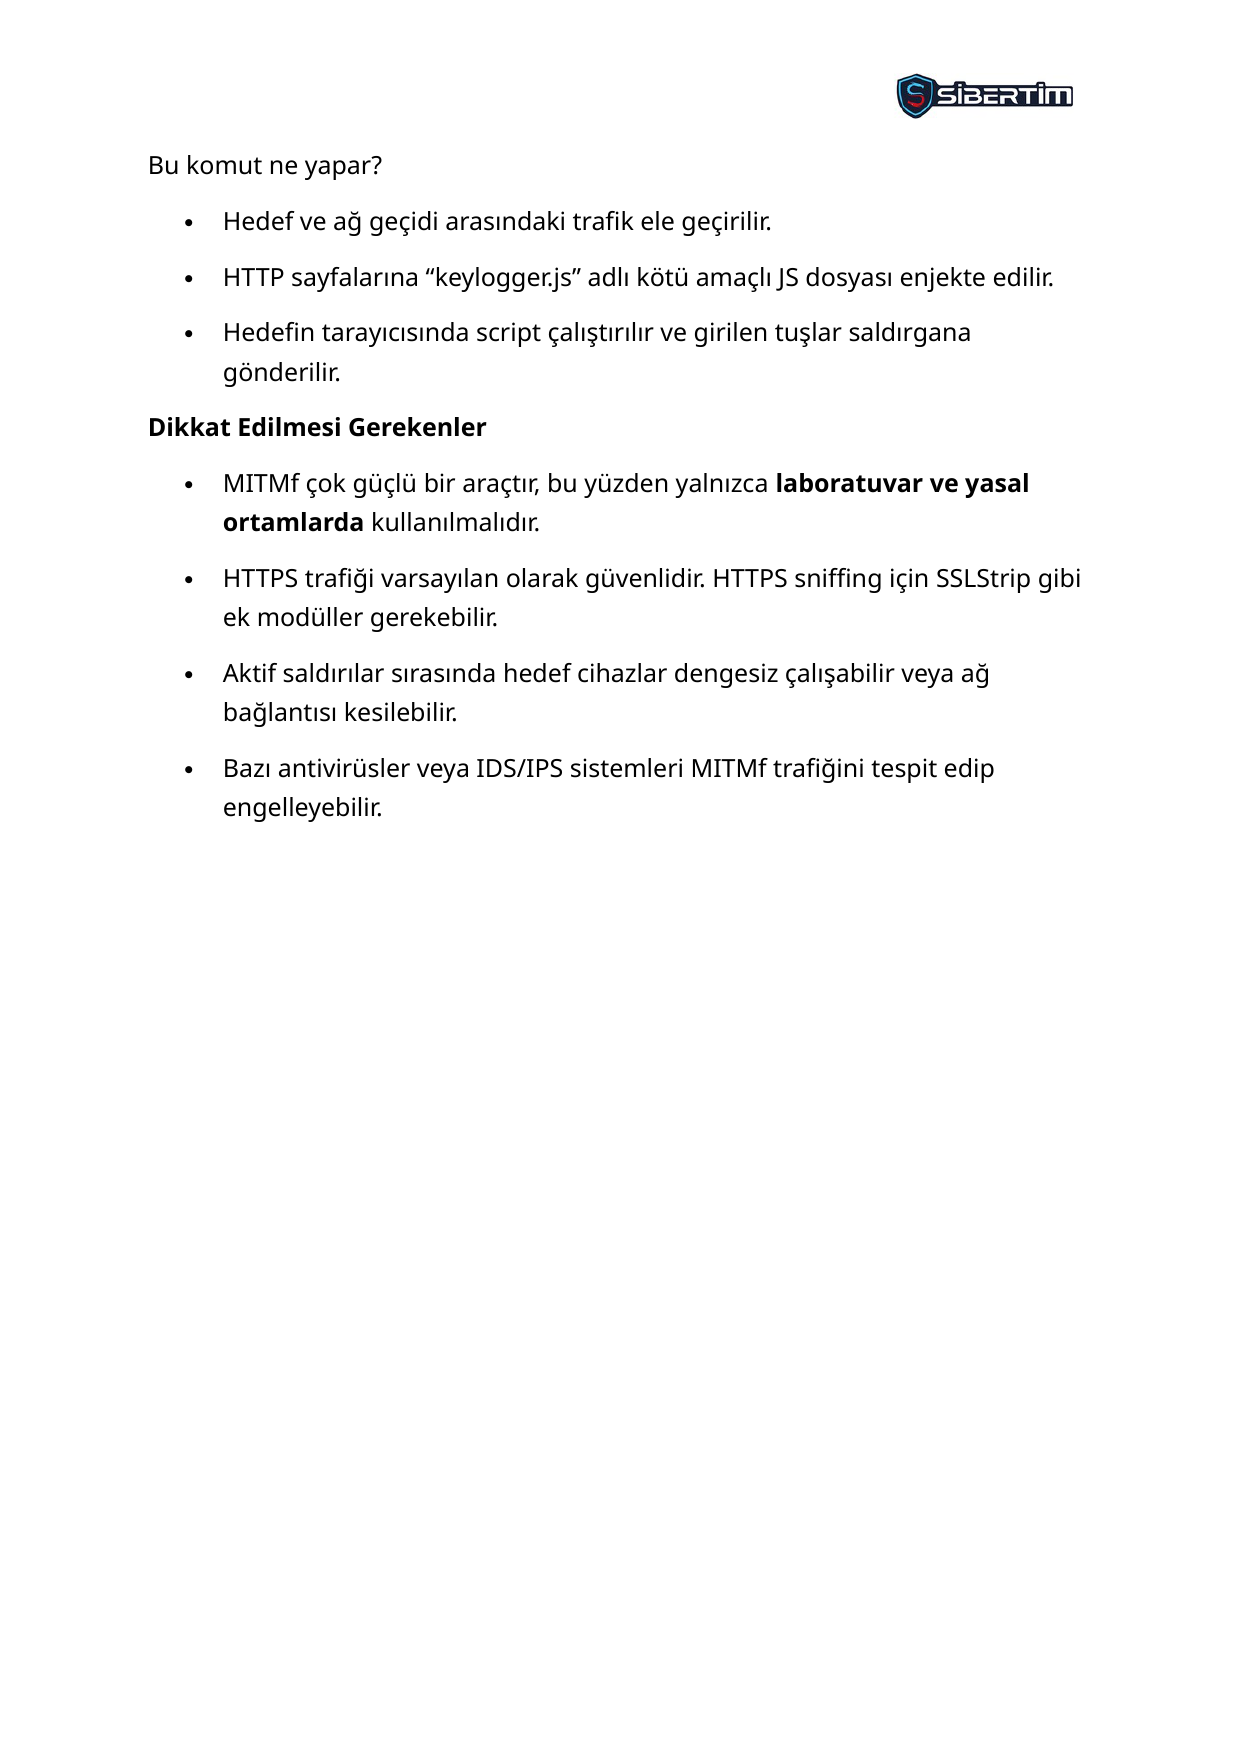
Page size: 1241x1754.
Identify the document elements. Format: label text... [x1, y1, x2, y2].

list MITMf çok güçlü bir araçtır, bu yüzden yalnızca laboratuvar ve yasal ortamlarda kullanılmalıdır. [185, 466, 1093, 539]
list Hedef ve ağ geçidi arasındaki trafik ele geçirilir. [185, 203, 1093, 237]
list Hedefin tarayıcısında script çalıştırılır ve girilen tuşlar saldırgana gönderilir. [185, 315, 1093, 388]
picture [893, 73, 1074, 119]
list HTTPS trafiği varsayılan olarak güvenlidir. HTTPS sniffing için SSLStrip gibi ek modüller gerekebilir. [185, 561, 1093, 634]
list HTTP sayfalarına “keylogger.js” adlı kötü amaçlı JS dosyası enjekte edilir. [185, 259, 1093, 293]
list Bazı antivirüsler veya IDS/IPS sistemleri MITMf trafiğini tespit edip engelleyebilir. [185, 751, 1093, 824]
text Bu komut ne yapar? [148, 148, 1093, 182]
list Aktif saldırılar sırasında hedef cihazlar dengesiz çalışabilir veya ağ bağlantısı kesilebilir. [185, 656, 1093, 729]
text Dikkat Edilmesi Gerekenler [148, 410, 1093, 444]
